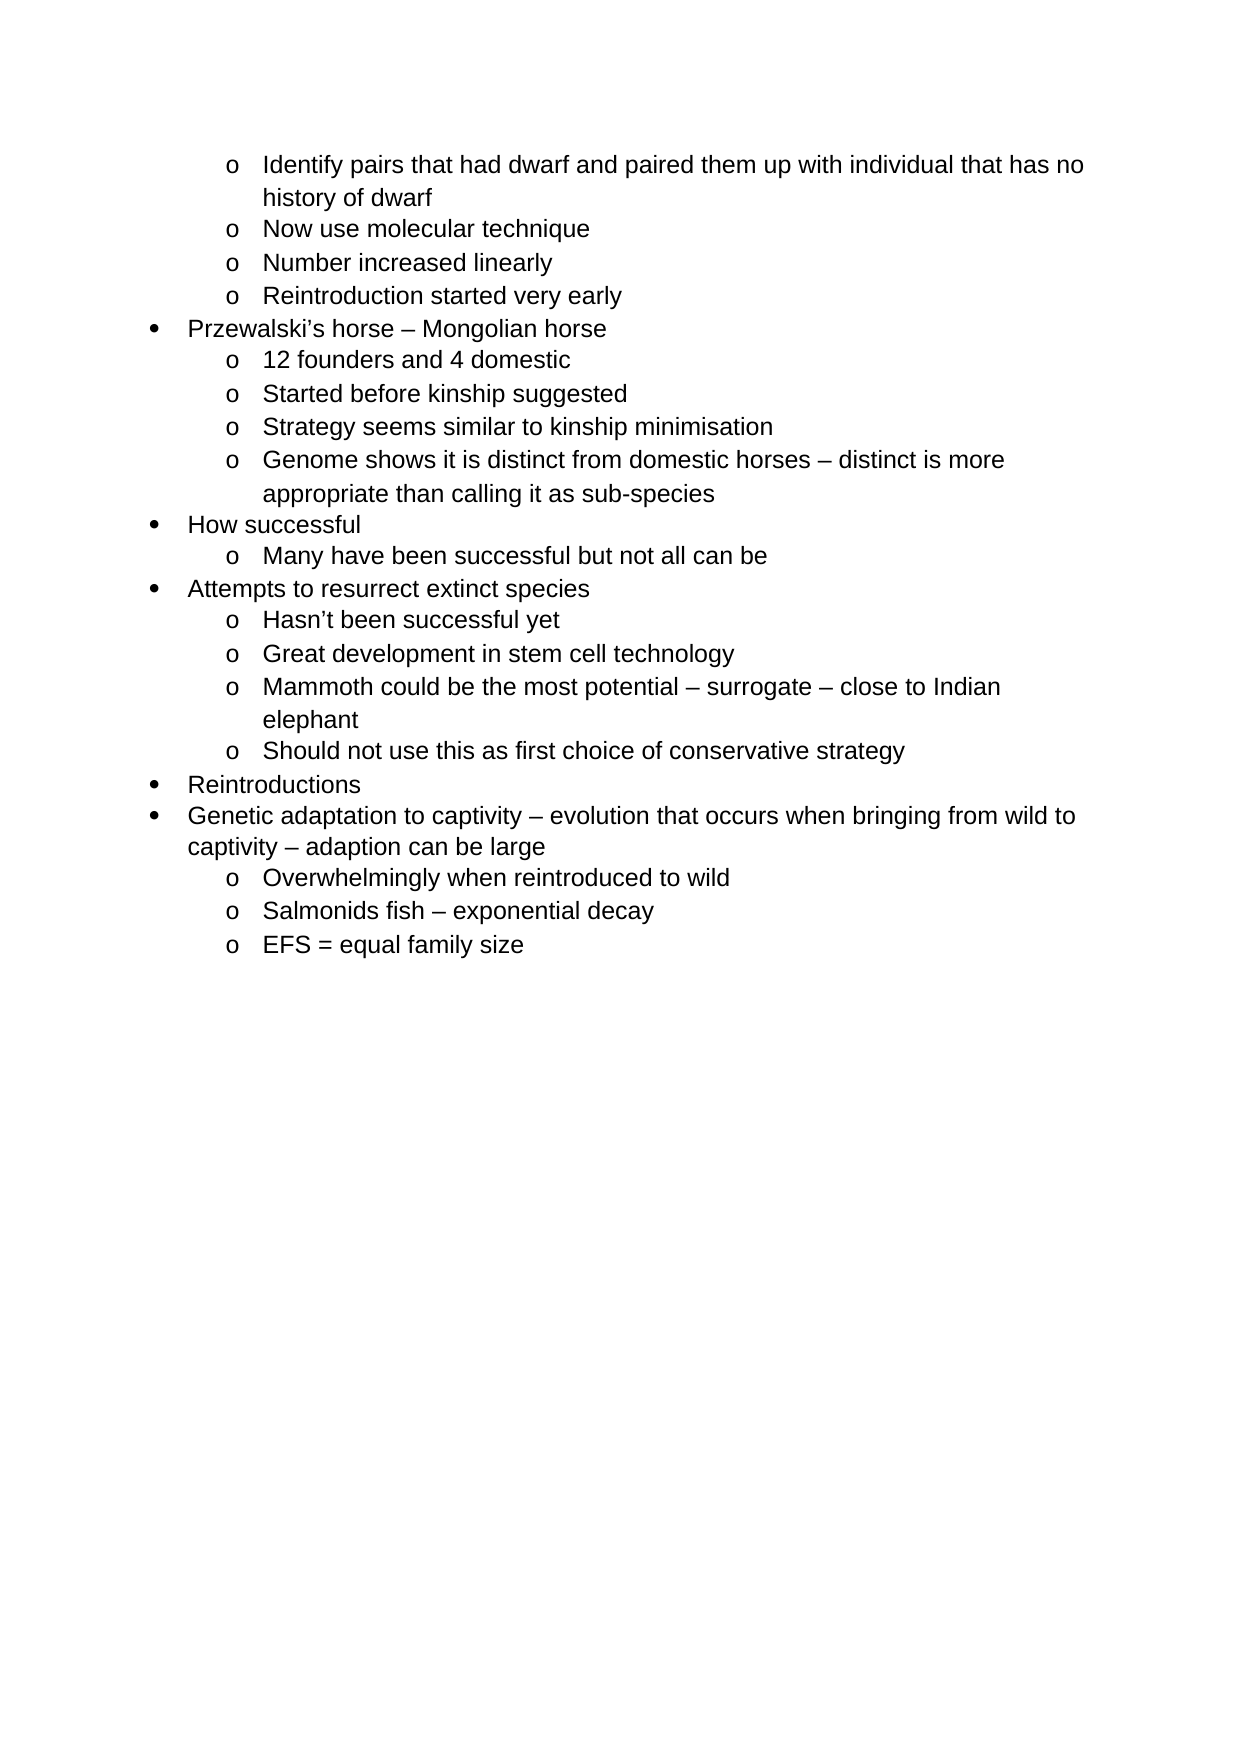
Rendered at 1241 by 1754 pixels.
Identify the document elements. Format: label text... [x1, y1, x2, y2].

list Great development in stem cell technology [225, 639, 1090, 669]
list Attempts to resurrect extinct species [150, 574, 1090, 603]
list Overwhelmingly when reintroduced to wild [225, 863, 1090, 894]
list Should not use this as first choice of conservative strategy [225, 736, 1090, 767]
list Started before kinship suggested [225, 379, 1090, 410]
list Mammoth could be the most potential – surrogate – close to Indian elephant [225, 672, 1090, 734]
list Now use molecular technique [225, 214, 1090, 245]
list Hasn’t been successful yet [225, 605, 1090, 636]
list Salmonids fish – exponential decay [225, 896, 1090, 927]
list 12 founders and 4 domestic [225, 345, 1090, 376]
list Identify pairs that had dwarf and paired them up with individual that has no history of dwarf [225, 150, 1090, 212]
list Many have been successful but not all can be [225, 541, 1090, 572]
list EFS = equal family size [225, 929, 1090, 961]
list Reintroduction started very early [225, 281, 1090, 312]
list Genetic adaptation to captivity – evolution that occurs when bringing from wild to captivity – adaption can be large [150, 801, 1090, 861]
list Przewalski’s horse – Mongolian horse [150, 314, 1090, 343]
list Genome shows it is distinct from domestic horses – distinct is more appropriate than calling it as sub-species [225, 445, 1090, 507]
list How successful [150, 510, 1090, 538]
list Strategy seems similar to kinship minimisation [225, 412, 1090, 443]
list Number increased linearly [225, 248, 1090, 278]
list Reintroductions [150, 769, 1090, 798]
